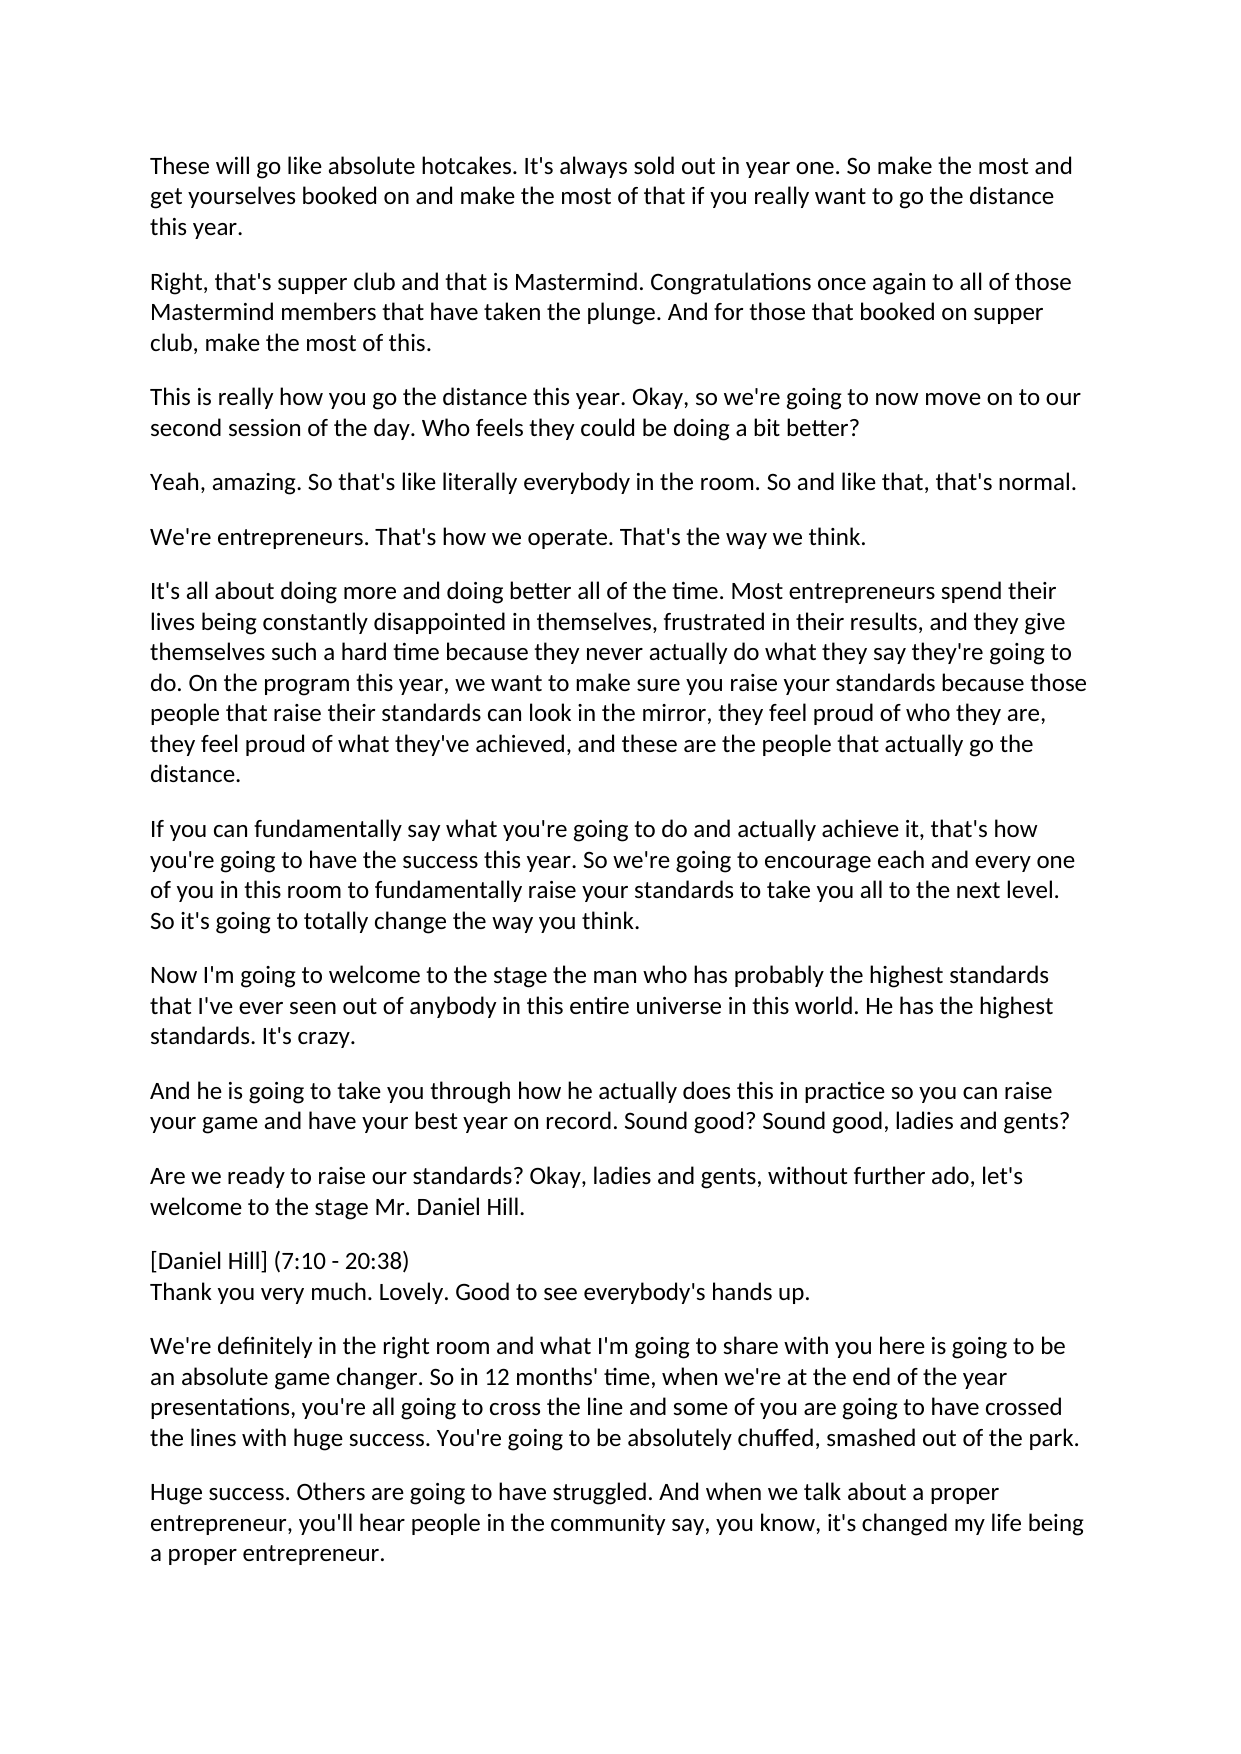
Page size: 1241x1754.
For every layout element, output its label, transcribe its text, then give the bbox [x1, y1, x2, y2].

text This is really how you go the distance this year. Okay, so we're going to now move on to our second session of the day. Who feels they could be doing a bit better? [150, 381, 1090, 442]
text These will go like absolute hotcakes. It's always sold out in year one. So make the most and get yourselves booked on and make the most of that if you really want to go the distance this year. [150, 150, 1090, 242]
text Yeah, amazing. So that's like literally everybody in the room. So and like that, that's normal. [150, 466, 1090, 497]
text Right, that's supper club and that is Mastermind. Congratulations once again to all of those Mastermind members that have taken the plunge. And for those that booked on supper club, make the most of this. [150, 266, 1090, 357]
text We're definitely in the right room and what I'm going to share with you here is going to be an absolute game changer. So in 12 months' time, when we're at the end of the year presentations, you're all going to cross the line and some of you are going to have crossed the lines with huge success. You're going to be absolutely chuffed, smashed out of the park. [150, 1330, 1090, 1452]
text If you can fundamentally say what you're going to do and actually achieve it, that's how you're going to have the success this year. So we're going to encourage each and every one of you in this room to fundamentally raise your standards to take you all to the next level. So it's going to totally change the way you think. [150, 813, 1090, 935]
text Now I'm going to welcome to the stage the man who has probably the highest standards that I've ever seen out of anybody in this entire universe in this world. He has the highest standards. It's crazy. [150, 959, 1090, 1051]
text Thank you very much. Lovely. Good to see everybody's hands up. [150, 1276, 1090, 1306]
text [Daniel Hill] (7:10 - 20:38) [150, 1245, 1090, 1276]
text And he is going to take you through how he actually does this in practice so you can raise your game and have your best year on record. Sound good? Sound good, ladies and gents? [150, 1075, 1090, 1136]
text It's all about doing more and doing better all of the time. Most entrepreneurs spend their lives being constantly disappointed in themselves, frustrated in their results, and they give themselves such a hard time because they never actually do what they say they're going to do. On the program this year, we want to make sure you raise your standards because those people that raise their standards can look in the mirror, they feel proud of who they are, they feel proud of what they've achieved, and these are the people that actually go the distance. [150, 576, 1090, 789]
text We're entrepreneurs. That's how we operate. That's the way we think. [150, 521, 1090, 551]
text Are we ready to raise our standards? Okay, ladies and gents, without further ado, let's welcome to the stage Mr. Daniel Hill. [150, 1160, 1090, 1221]
text Huge success. Others are going to have struggled. And when we talk about a proper entrepreneur, you'll hear people in the community say, you know, it's changed my life being a proper entrepreneur. [150, 1476, 1090, 1568]
